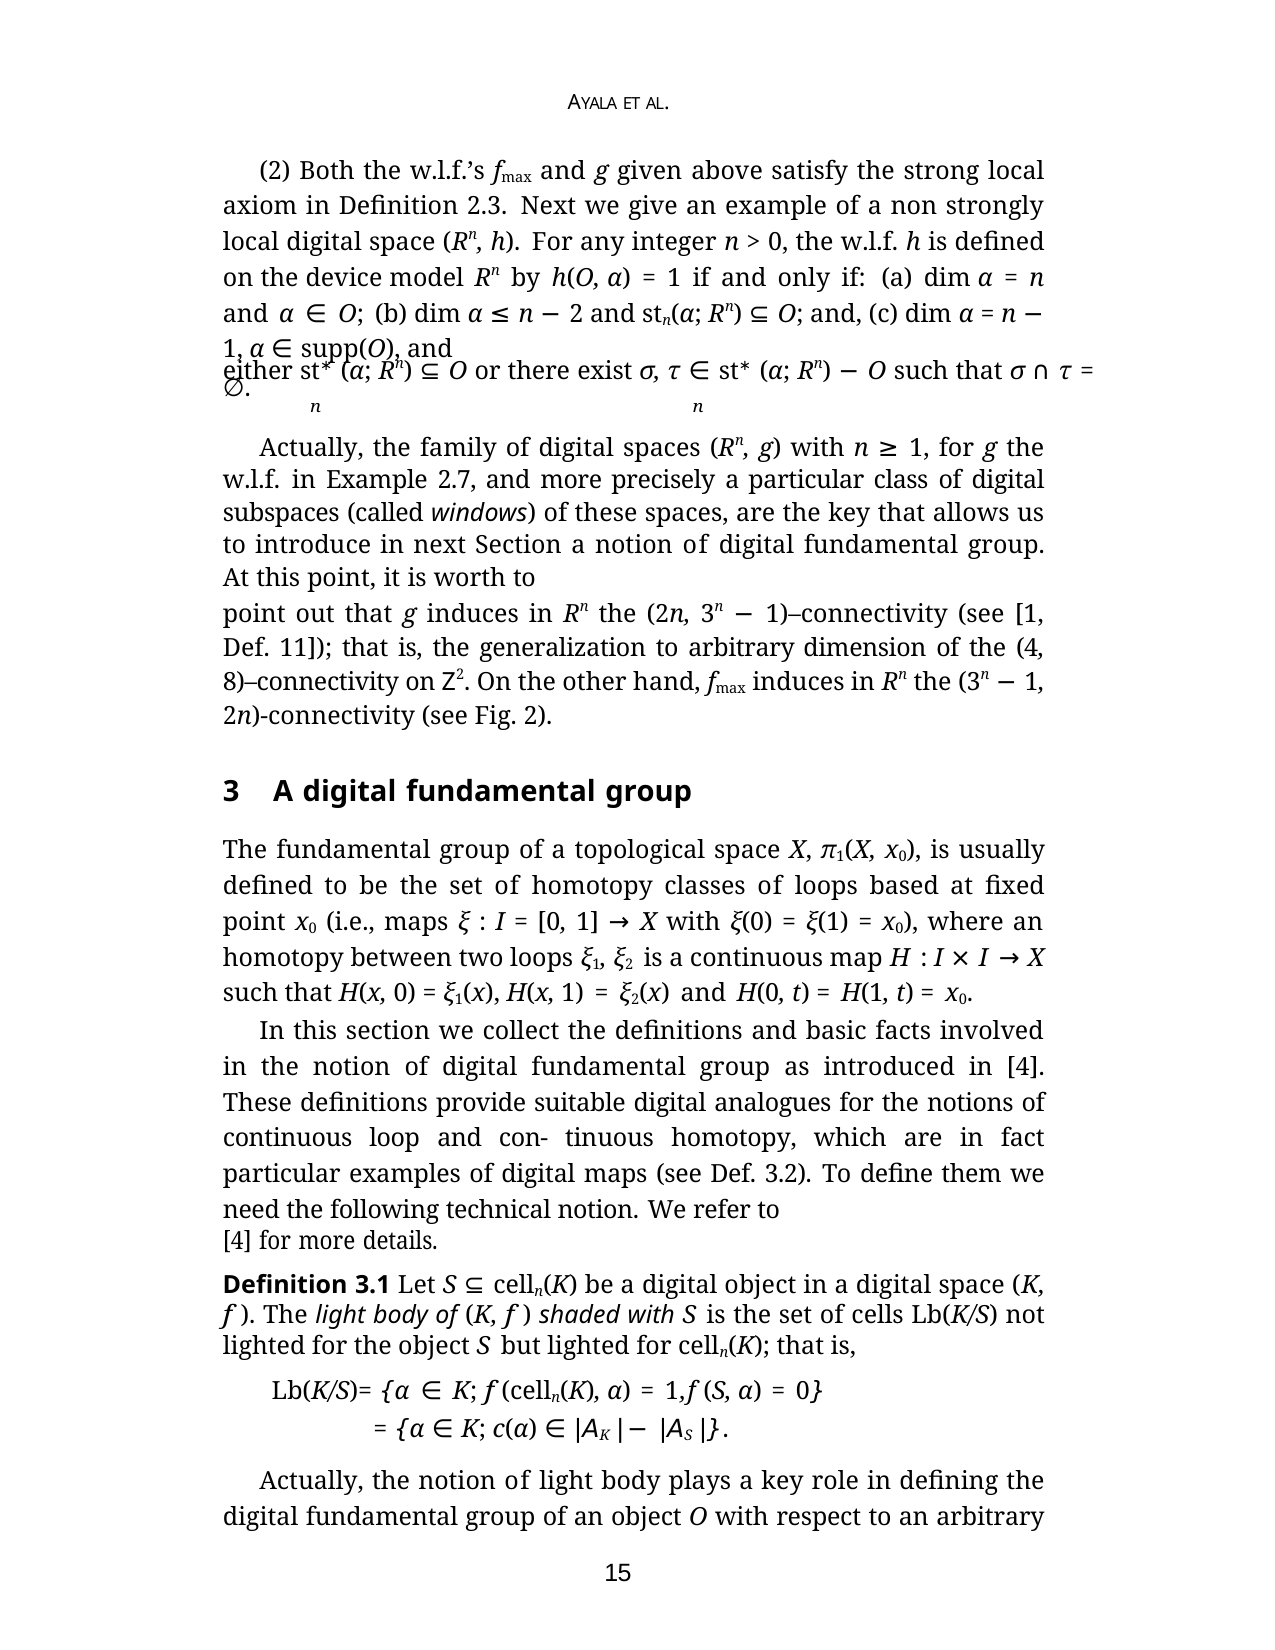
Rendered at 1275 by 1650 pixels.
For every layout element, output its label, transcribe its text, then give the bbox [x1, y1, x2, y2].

text = {α ∈ K; c(α) ∈ |AK |− |AS |}. [373, 1411, 1096, 1445]
text point out that g induces in Rn the (2n, 3n − 1)–connectivity (see [1, Def. 11]); that is, the generalization to arbitrary dimension of the (4, 8)–connectivity on Z2. On the other hand, fmax induces in Rn the (3n − 1, 2n)-connectivity (see Fig. 2). [223, 596, 1045, 732]
text n n [310, 399, 1096, 416]
text The fundamental group of a topological space X, π1(X, x0), is usually defined to be the set of homotopy classes of loops based at fixed point x0 (i.e., maps ξ : I = [0, 1] → X with ξ(0) = ξ(1) = x0), where an homotopy between two loops ξ1, ξ2 is a continuous map H : I × I → X such that H(x, 0) = ξ1(x), H(x, 1) = ξ2(x) and H(0, t) = H(1, t) = x0. [222, 832, 1045, 1009]
text Lb(K/S)= {α ∈ K; f (celln(K), α) = 1,f (S, α) = 0} [271, 1373, 1096, 1407]
text Actually, the family of digital spaces (Rn, g) with n ≥ 1, for g the w.l.f. in Example 2.7, and more precisely a particular class of digital subspaces (called windows) of these spaces, are the key that allows us to introduce in next Section a notion of digital fundamental group. At this point, it is worth to [223, 430, 1045, 594]
text [4] for more details. [223, 1227, 1096, 1255]
subtitle A digital fundamental group [223, 770, 1096, 810]
text either st∗ (α; Rn) ⊆ O or there exist σ, τ ∈ st∗ (α; Rn) − O such that σ ∩ τ = ∅. [223, 367, 1096, 399]
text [223, 1463, 1045, 1533]
text Definition 3.1 Let S ⊆ celln(K) be a digital object in a digital space (K, f ). The light body of (K, f ) shaded with S is the set of cells Lb(K/S) not lighted for the object S but lighted for celln(K); that is, [222, 1269, 1045, 1362]
text In this section we collect the definitions and basic facts involved in the notion of digital fundamental group as introduced in [4]. These definitions provide suitable digital analogues for the notions of continuous loop and con- tinuous homotopy, which are in fact particular examples of digital maps (see Def. 3.2). To define them we need the following technical notion. We refer to [223, 1013, 1045, 1225]
text (2) Both the w.l.f.’s fmax and g given above satisfy the strong local axiom in Definition 2.3. Next we give an example of a non strongly local digital space (Rn, h). For any integer n > 0, the w.l.f. h is defined on the device model Rn by h(O, α) = 1 if and only if: (a) dim α = n and α ∈ O; (b) dim α ≤ n − 2 and stn(α; Rn) ⊆ O; and, (c) dim α = n − 1, α ∈ supp(O), and [223, 152, 1045, 365]
